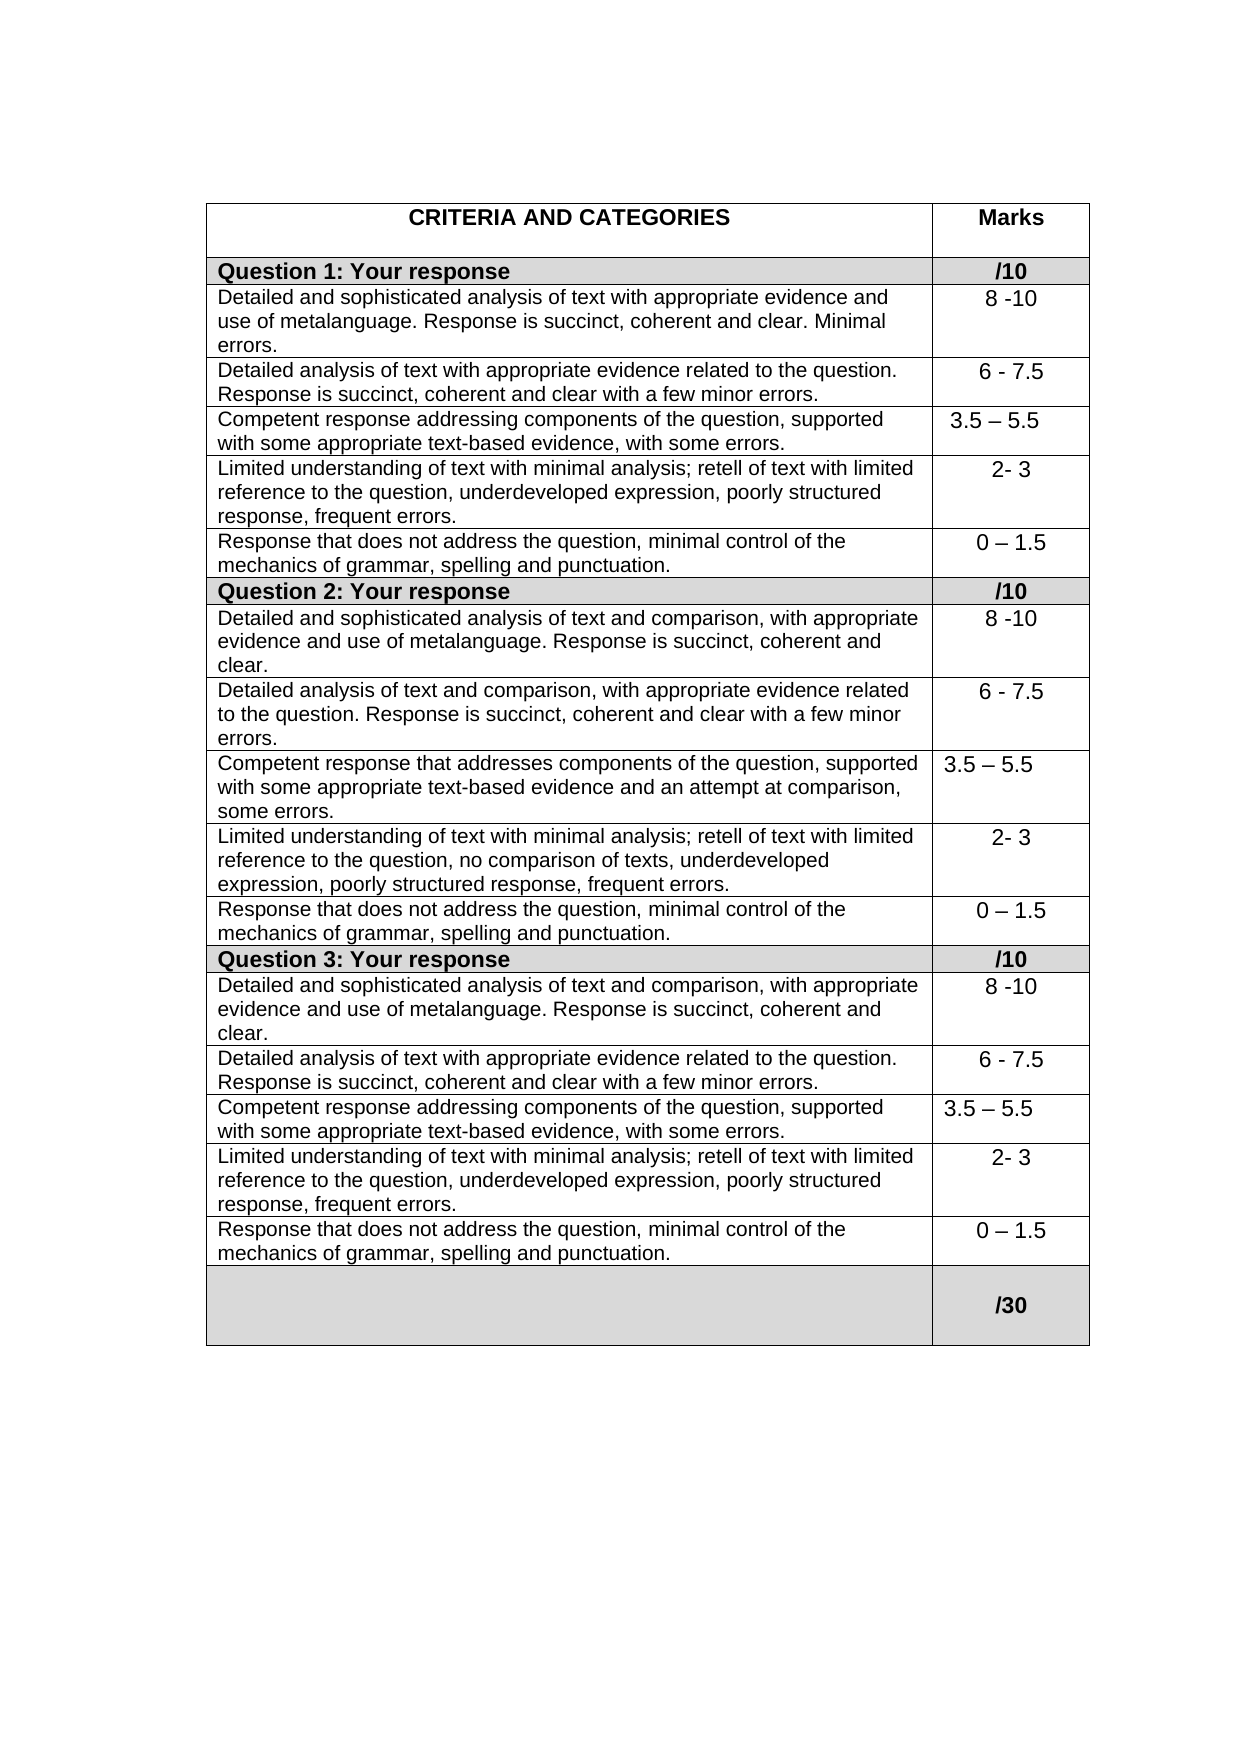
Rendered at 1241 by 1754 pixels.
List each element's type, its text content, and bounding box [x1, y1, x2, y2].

table_cell /10 [933, 946, 1089, 972]
table_cell Detailed analysis of text with appropriate evidence related to the question. Response is succinct, coherent and clear with a few minor errors. [207, 358, 932, 406]
table_cell 6 - 7.5 [933, 358, 1089, 406]
table_cell 0 – 1.5 [933, 1217, 1089, 1265]
table_cell Competent response addressing components of the question, supported with some appropriate text-based evidence, with some errors. [207, 407, 932, 455]
table_cell 3.5 – 5.5 [933, 407, 1089, 455]
table_cell /30 [933, 1266, 1089, 1345]
table_cell [207, 1266, 932, 1345]
table_cell Competent response that addresses components of the question, supported with some appropriate text-based evidence and an attempt at comparison, some errors. [207, 751, 932, 823]
table_cell 0 – 1.5 [933, 529, 1089, 577]
table_cell 2- 3 [933, 456, 1089, 528]
table_cell 6 - 7.5 [933, 678, 1089, 750]
table_cell Detailed and sophisticated analysis of text with appropriate evidence and use of metalanguage. Response is succinct, coherent and clear. Minimal errors. [207, 285, 932, 357]
table_cell Response that does not address the question, minimal control of the mechanics of grammar, spelling and punctuation. [207, 1217, 932, 1265]
table_cell Detailed and sophisticated analysis of text and comparison, with appropriate evidence and use of metalanguage. Response is succinct, coherent and clear. [207, 605, 932, 677]
table_cell Limited understanding of text with minimal analysis; retell of text with limited reference to the question, underdeveloped expression, poorly structured response, frequent errors. [207, 456, 932, 528]
table_cell Question 1: Your response [207, 258, 932, 284]
table_cell Response that does not address the question, minimal control of the mechanics of grammar, spelling and punctuation. [207, 897, 932, 945]
table_cell 0 – 1.5 [933, 897, 1089, 945]
table_cell Detailed analysis of text and comparison, with appropriate evidence related to the question. Response is succinct, coherent and clear with a few minor errors. [207, 678, 932, 750]
table_cell Question 2: Your response [207, 578, 932, 604]
table_cell Competent response addressing components of the question, supported with some appropriate text-based evidence, with some errors. [207, 1095, 932, 1143]
table_header CRITERIA AND CATEGORIES [207, 204, 932, 257]
table_cell 3.5 – 5.5 [933, 1095, 1089, 1143]
table_cell /10 [933, 258, 1089, 284]
table_cell Detailed and sophisticated analysis of text and comparison, with appropriate evidence and use of metalanguage. Response is succinct, coherent and clear. [207, 973, 932, 1045]
table_cell Detailed analysis of text with appropriate evidence related to the question. Response is succinct, coherent and clear with a few minor errors. [207, 1046, 932, 1094]
table_cell /10 [933, 578, 1089, 604]
table_cell 2- 3 [933, 824, 1089, 896]
table_cell Question 3: Your response [207, 946, 932, 972]
table_cell Response that does not address the question, minimal control of the mechanics of grammar, spelling and punctuation. [207, 529, 932, 577]
table_cell 8 -10 [933, 605, 1089, 677]
table_cell 2- 3 [933, 1144, 1089, 1216]
table_header Marks [933, 204, 1089, 257]
table_cell 8 -10 [933, 973, 1089, 1045]
table_cell 8 -10 [933, 285, 1089, 357]
table_cell Limited understanding of text with minimal analysis; retell of text with limited reference to the question, underdeveloped expression, poorly structured response, frequent errors. [207, 1144, 932, 1216]
table_cell 6 - 7.5 [933, 1046, 1089, 1094]
table_cell 3.5 – 5.5 [933, 751, 1089, 823]
table_cell Limited understanding of text with minimal analysis; retell of text with limited reference to the question, no comparison of texts, underdeveloped expression, poorly structured response, frequent errors. [207, 824, 932, 896]
